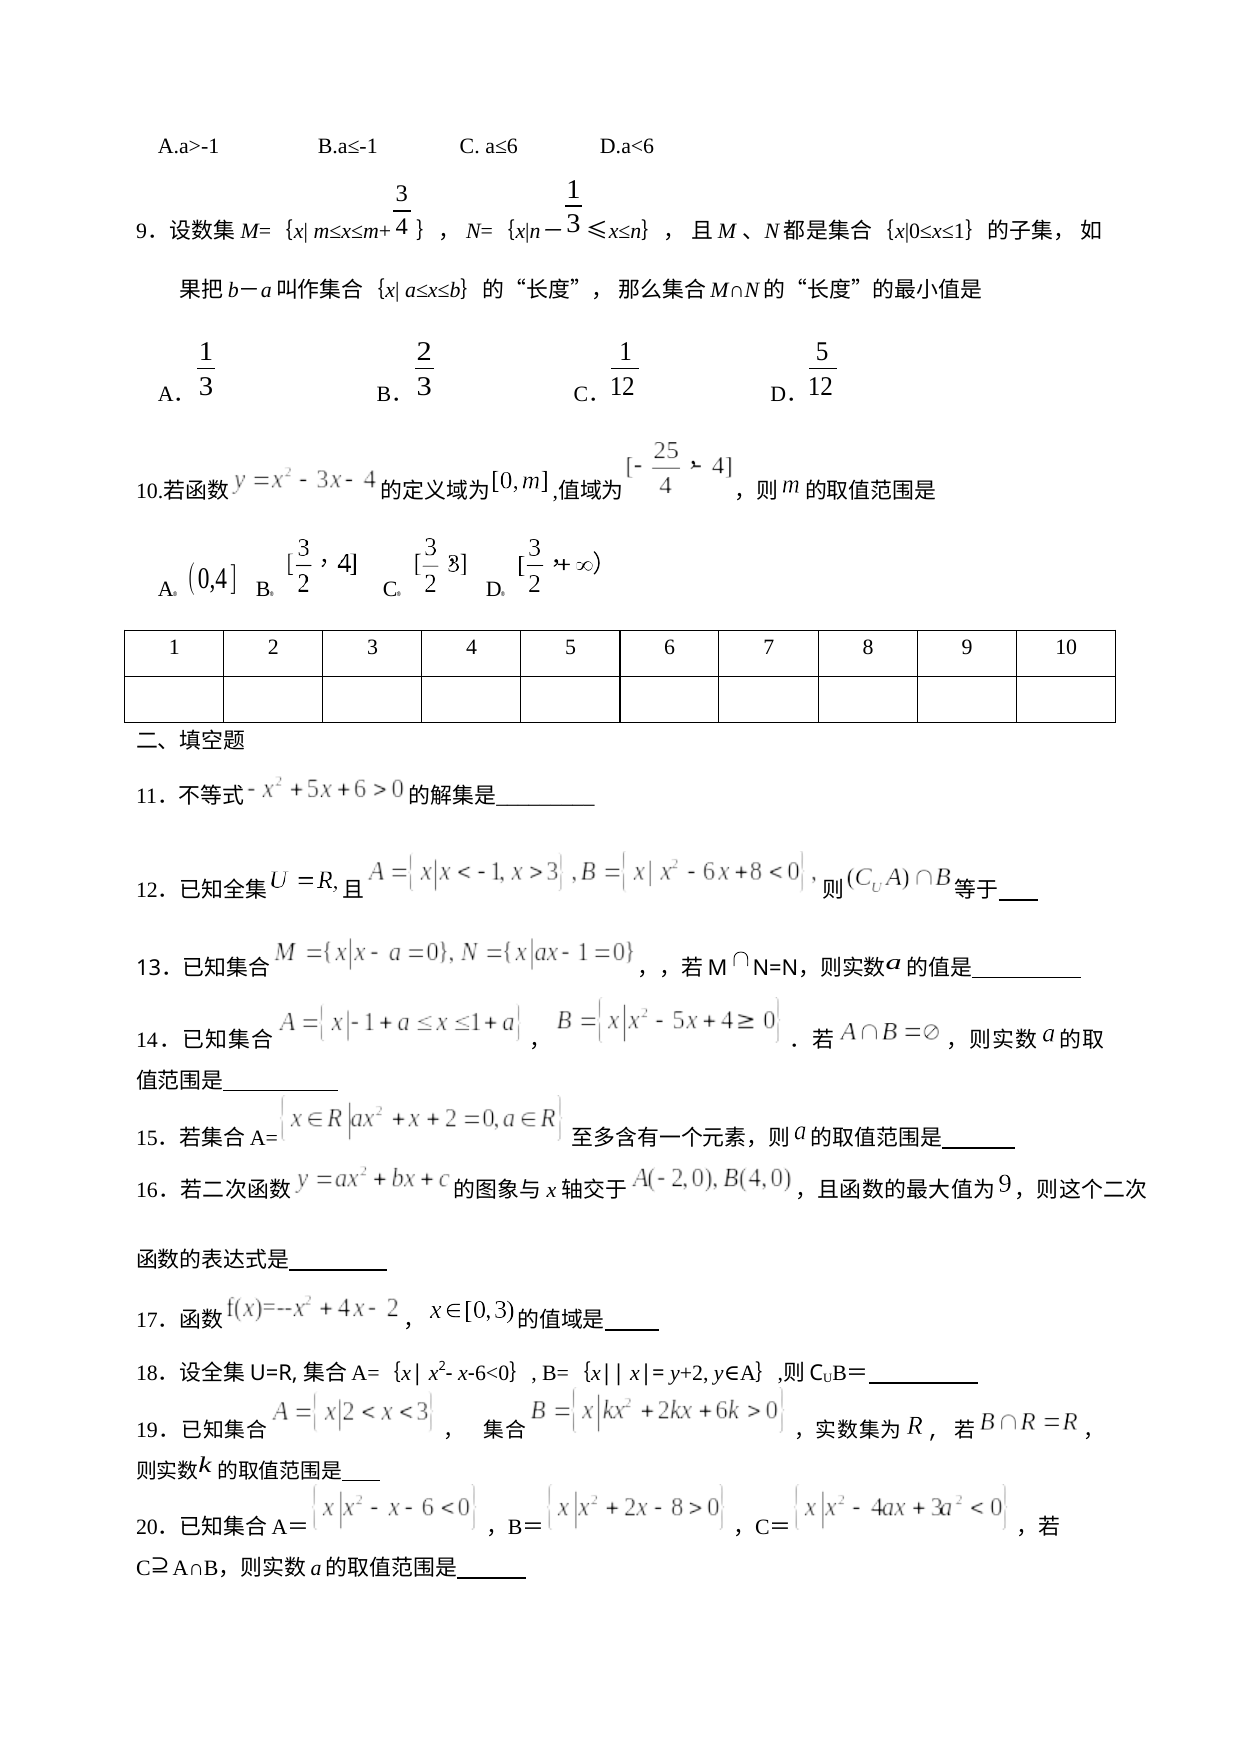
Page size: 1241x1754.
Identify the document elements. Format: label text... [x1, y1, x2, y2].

text 9．设数集M=｛x| m≤x≤m+｝， N=｛x|n－≤x≤n｝， 且M 、N都是集合｛x|0≤x≤1｝的子集， 如果把b－a叫作集合｛x| a≤x≤b｝的“长度”， 那么集合M∩N的“长度”的最小值是 [136, 174, 1104, 337]
table_header 9 [918, 631, 1016, 676]
table_cell [422, 677, 520, 722]
table_cell [819, 677, 917, 722]
table_cell [323, 677, 421, 722]
text 12．已知全集且则等于 [136, 852, 1104, 917]
table_header 1 [125, 631, 223, 676]
text 11．不等式的解集是_________ [136, 771, 1104, 836]
text 16．若二次函数的图象与x轴交于，且函数的最大值为，则这个二次函数的表达式是 [136, 1160, 1148, 1274]
text 20．已知集合A＝，B＝，C＝，若 [136, 1485, 1104, 1550]
table_header 6 [621, 631, 718, 676]
table_header 8 [819, 631, 917, 676]
text 19．已知集合，集合，实数集为, 若，则实数的取值范围是 [136, 1387, 1104, 1485]
text 15．若集合A=至多含有一个元素，则的取值范围是 [136, 1095, 1104, 1160]
text 10.若函数的定义域为,值域为，则的取值范围是 [136, 434, 1148, 532]
text 18．设全集U=R, 集合A=｛x| x2- x-6<0｝, B=｛x|| x|= y+2, y∈A｝,则CUB＝ [136, 1355, 1104, 1387]
text A B C D [136, 532, 1148, 629]
table_header 10 [1017, 631, 1115, 676]
text 17．函数，的值域是 [136, 1290, 1104, 1355]
table_header 3 [323, 631, 421, 676]
table_header 5 [521, 631, 619, 676]
table_cell [521, 677, 619, 722]
table_header 2 [224, 631, 322, 676]
table_cell [719, 677, 818, 722]
table_cell [125, 677, 223, 722]
text A.a>-1 B.a≤. a≤6 D.a<6 [136, 129, 1104, 162]
table_header 4 [422, 631, 520, 676]
table_cell [918, 677, 1016, 722]
table_header 7 [719, 631, 818, 676]
table_cell [1017, 677, 1115, 722]
text 13．已知集合，，若MN=N，则实数的值是 [136, 933, 1104, 998]
text CA∩B，则实数a的取值范围是 [136, 1550, 1104, 1582]
text A． B． C． D． [136, 337, 1104, 434]
text 14．已知集合，．若，则实数的取值范围是 [136, 998, 1104, 1095]
table_cell [621, 677, 718, 722]
text 二、填空题 [136, 723, 1104, 755]
table_cell [224, 677, 322, 722]
